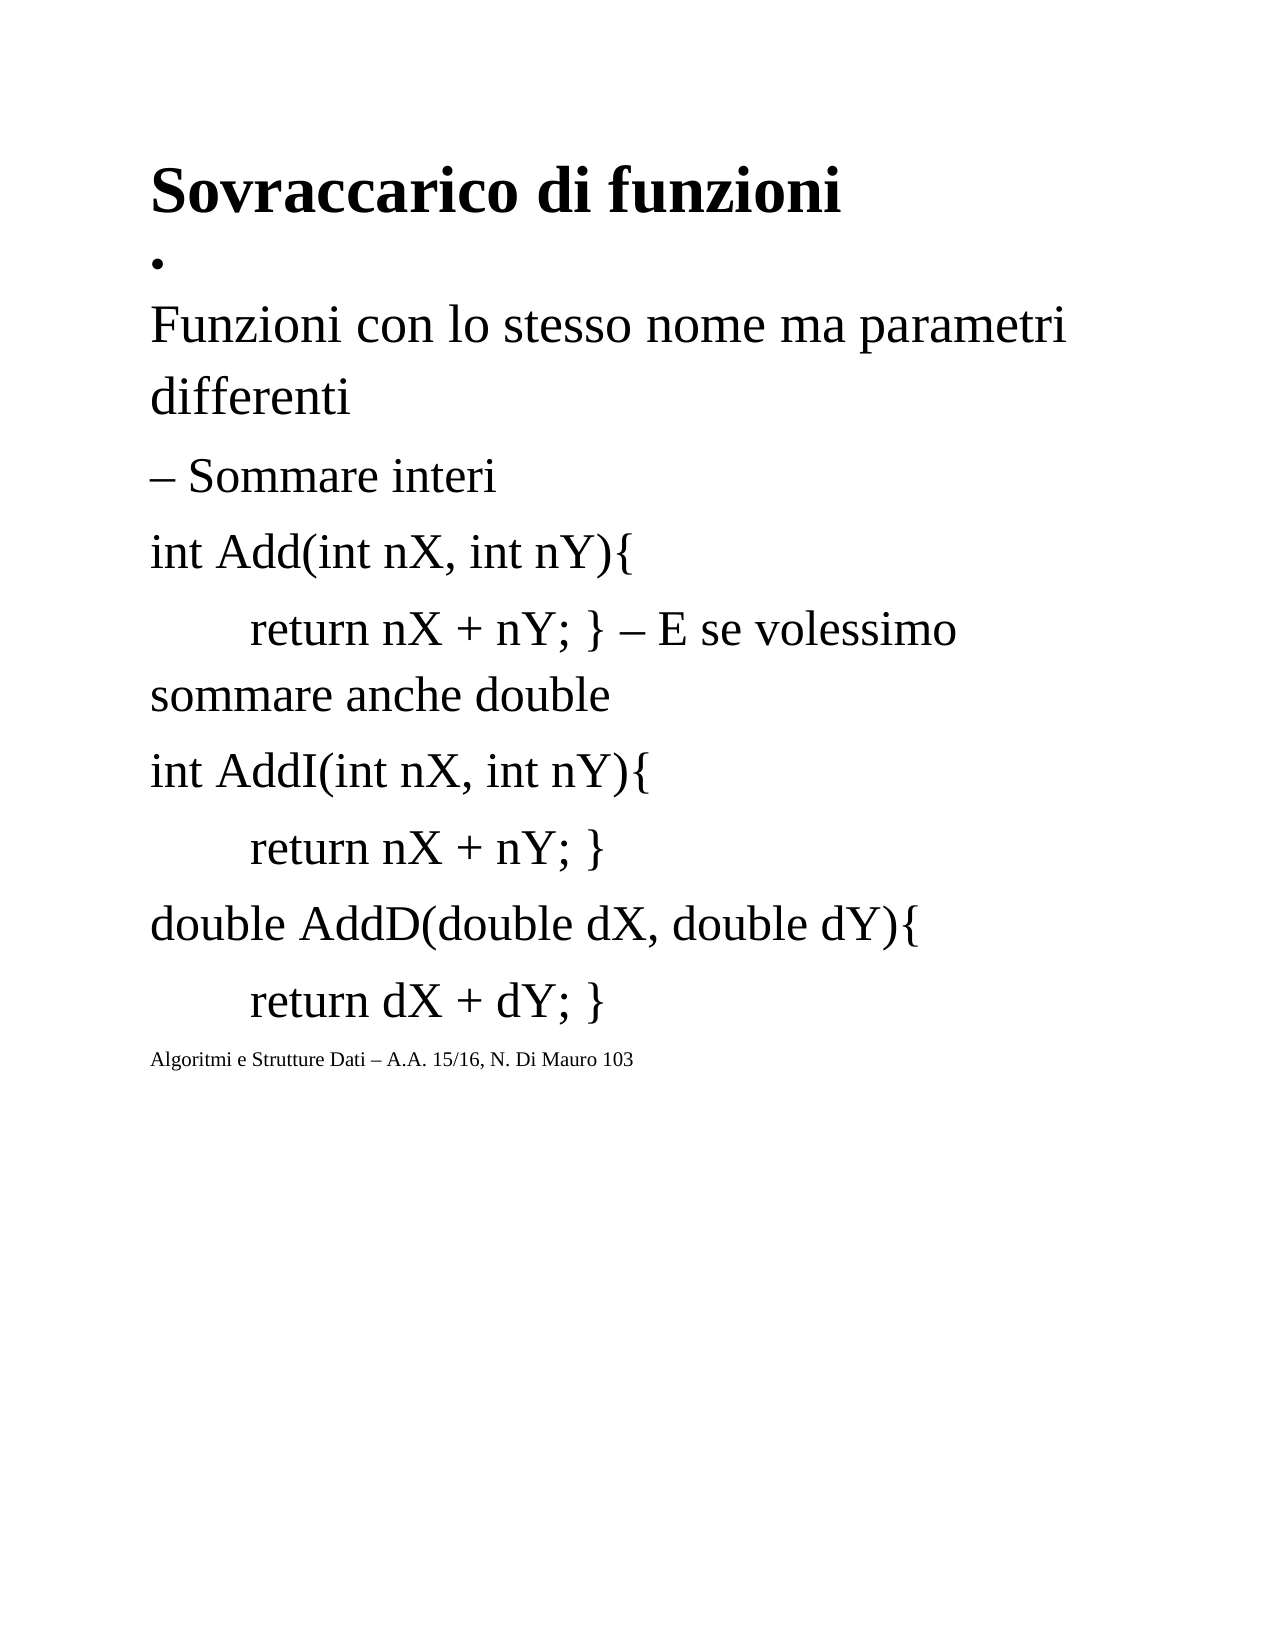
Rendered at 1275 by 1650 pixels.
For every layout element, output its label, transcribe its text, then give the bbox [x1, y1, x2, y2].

text Funzioni con lo stesso nome ma parametri differenti [150, 292, 1125, 426]
text double AddD(double dX, double dY){ [150, 894, 1125, 951]
text – Sommare interi [150, 446, 1125, 503]
text Sovraccarico di funzioni [150, 150, 1125, 227]
text return dX + dY; } [150, 970, 1125, 1028]
text return nX + nY; } – E se volessimo sommare anche double [150, 598, 1125, 722]
text ● [150, 248, 1125, 277]
text Algoritmi e Strutture Dati – A.A. 15/16, N. Di Mauro 103 [150, 1047, 1125, 1071]
text int Add(int nX, int nY){ [150, 522, 1125, 579]
text int AddI(int nX, int nY){ [150, 741, 1125, 798]
text return nX + nY; } [150, 817, 1125, 875]
